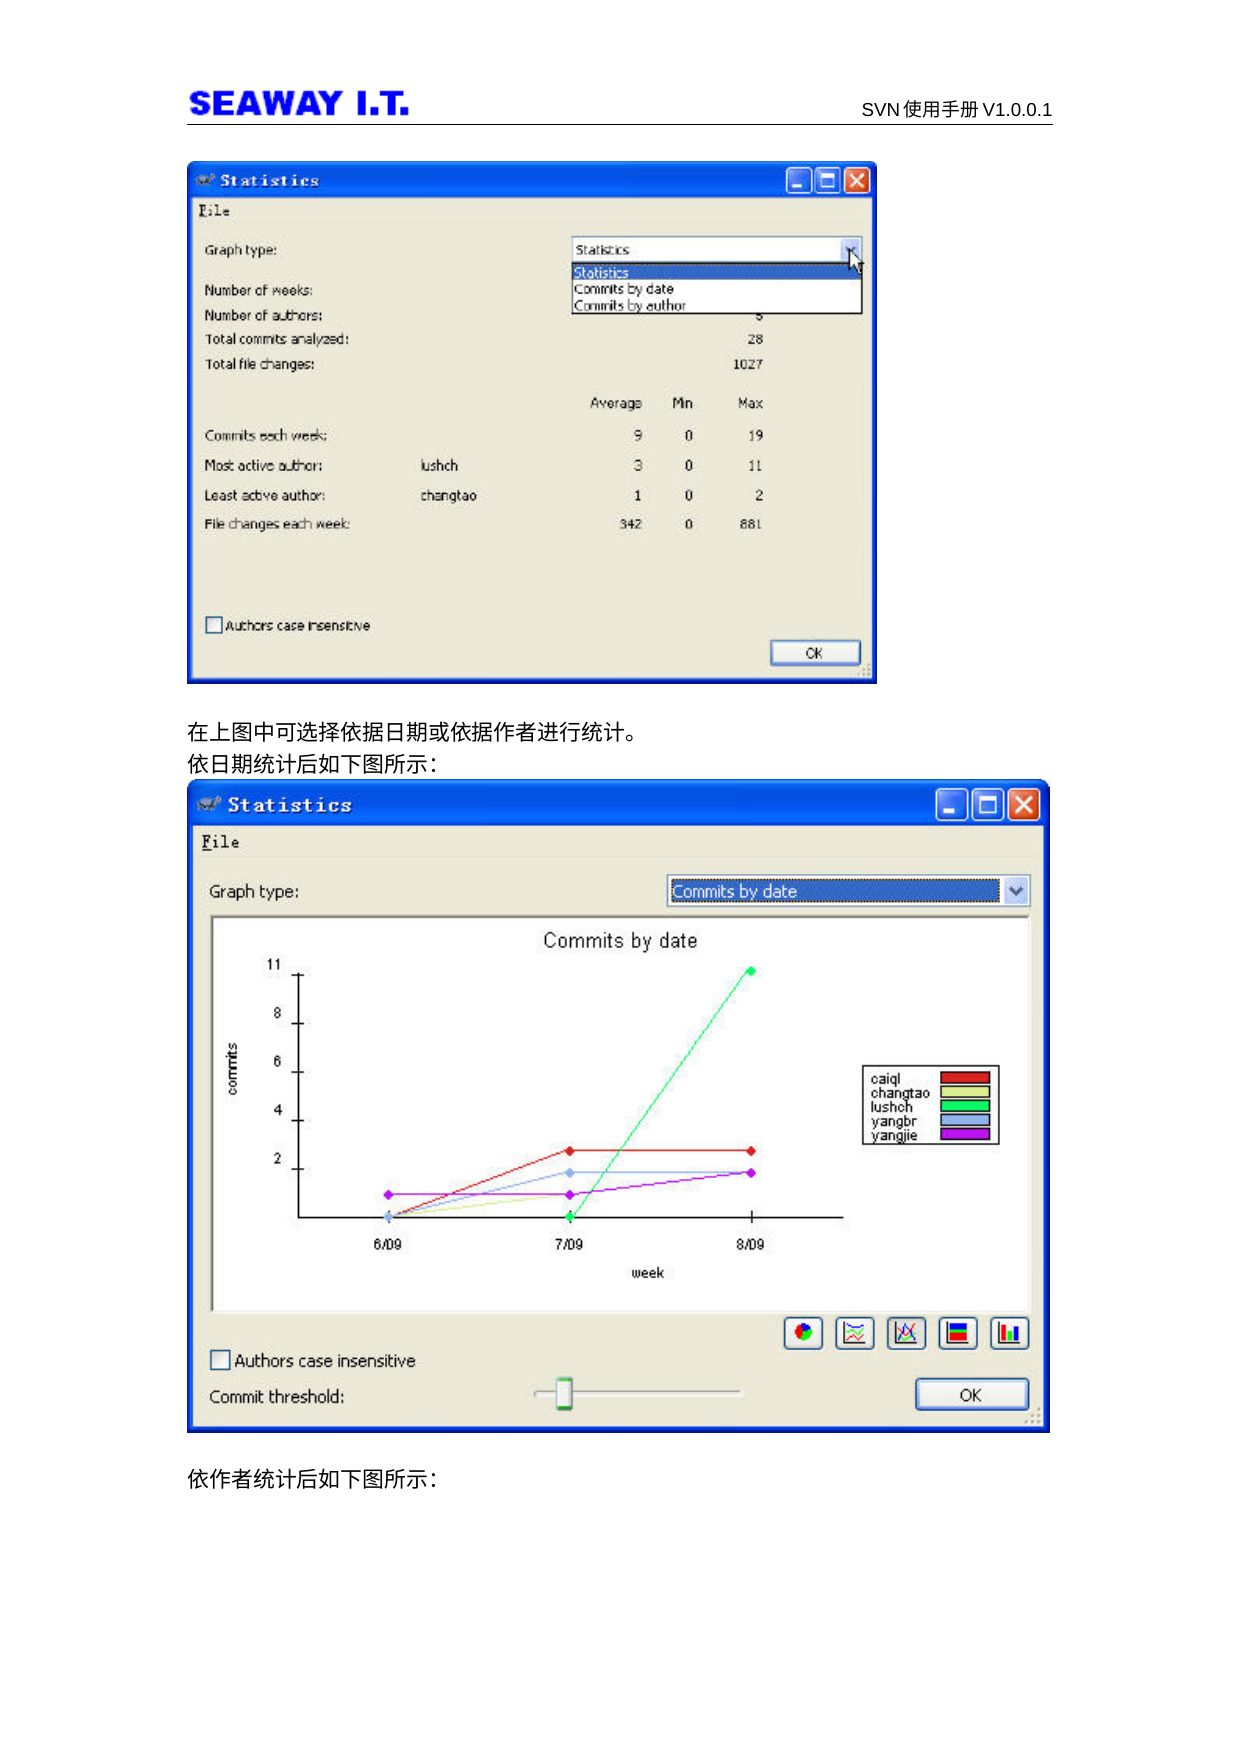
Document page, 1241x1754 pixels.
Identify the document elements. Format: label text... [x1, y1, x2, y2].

picture [187, 779, 1050, 1433]
text 依作者统计后如下图所示： [187, 1462, 1053, 1494]
text 依日期统计后如下图所示： [187, 747, 1053, 779]
picture [187, 88, 410, 117]
picture [187, 161, 877, 684]
text 在上图中可选择依据日期或依据作者进行统计。 [187, 714, 1053, 747]
